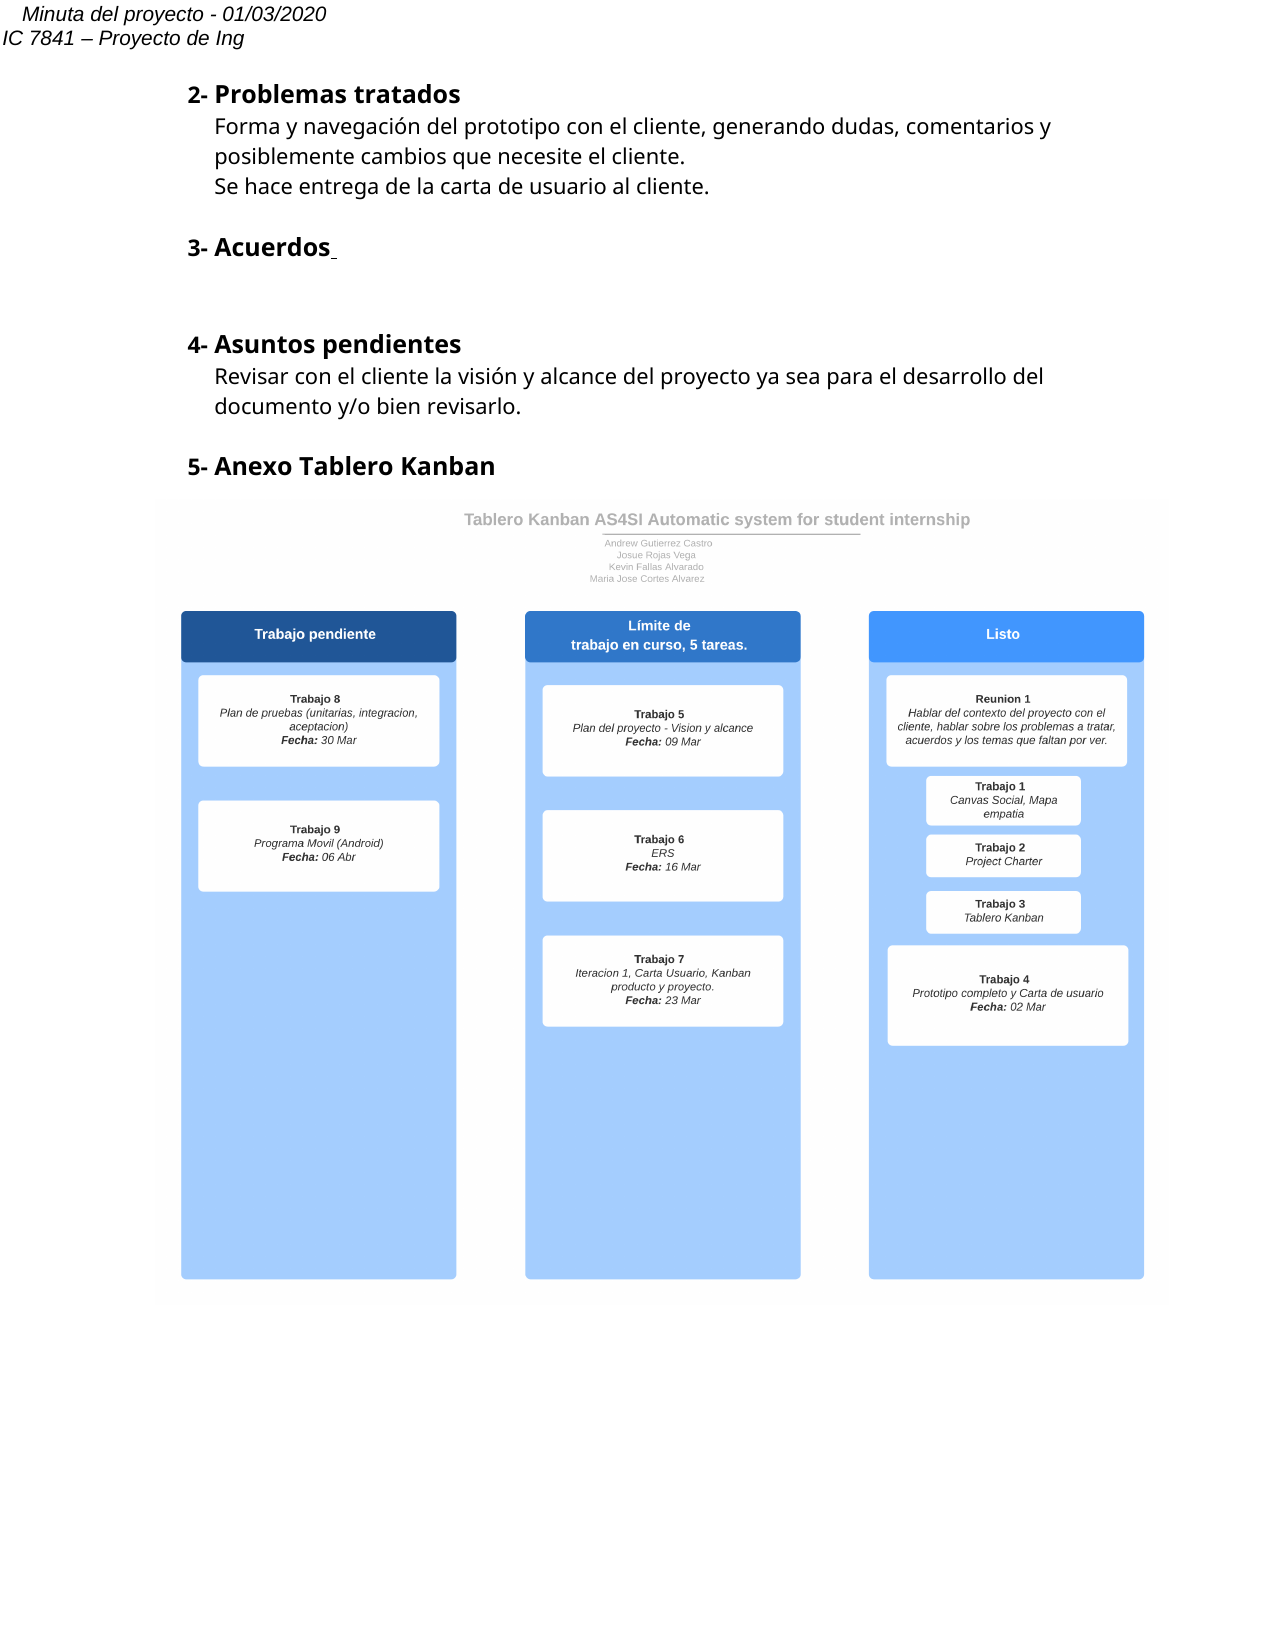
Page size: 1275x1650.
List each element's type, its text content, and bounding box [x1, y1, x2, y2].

picture [154, 499, 1170, 1305]
list Acuerdos [187, 229, 1102, 264]
text Se hace entrega de la carta de usuario al cliente. [214, 171, 1102, 201]
list Asuntos pendientes [187, 327, 1102, 361]
list Anexo Tablero Kanban [187, 449, 1102, 483]
list Problemas tratados [187, 77, 1102, 111]
text Revisar con el cliente la visión y alcance del proyecto ya sea para el desarrollo del documento y/o bien revisarlo. [214, 361, 1102, 421]
text Forma y navegación del prototipo con el cliente, generando dudas, comentarios y posiblemente cambios que necesite el cliente. [214, 111, 1102, 171]
